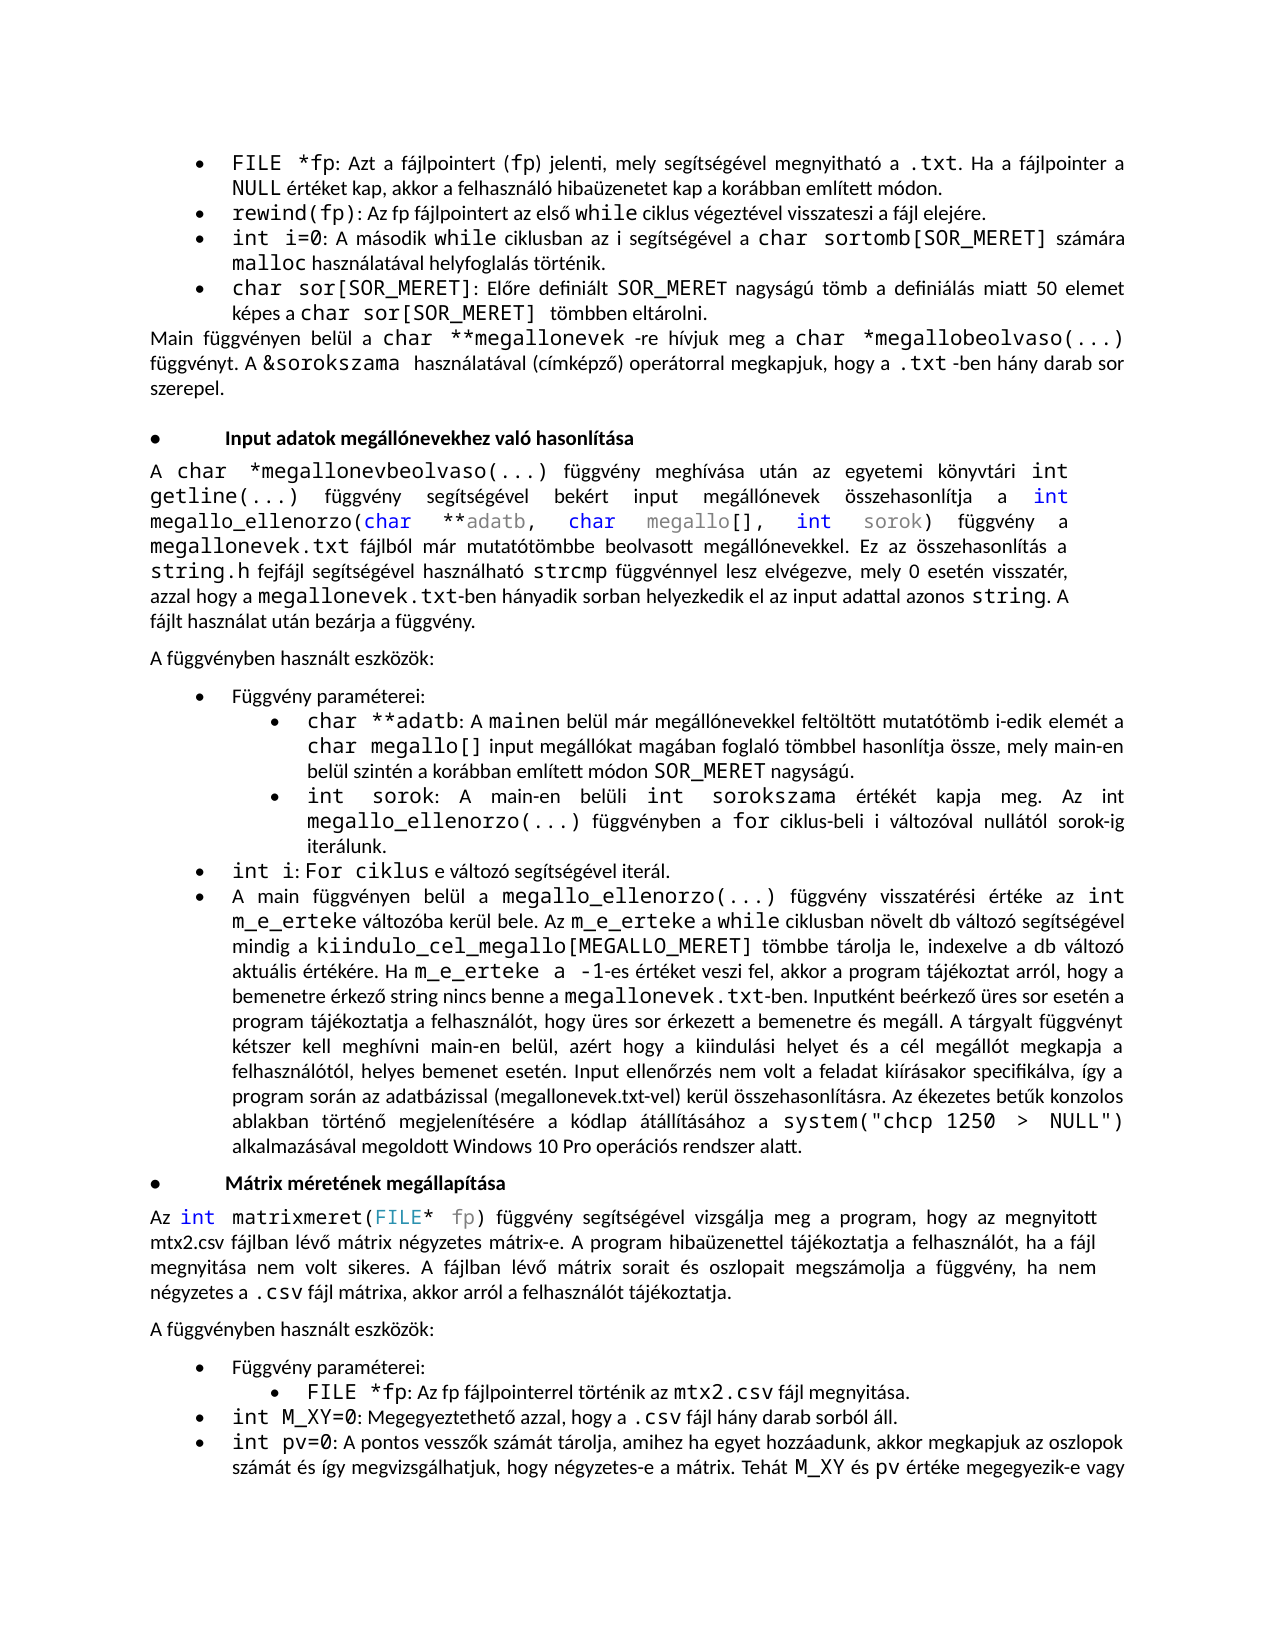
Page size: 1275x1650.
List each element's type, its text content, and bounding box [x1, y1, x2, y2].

list Függvény paraméterei: [194, 1354, 1125, 1379]
list char **adatb: A mainen belül már megállónevekkel feltöltött mutatótömb i-edik elemét a char megallo[] input megállókat magában foglaló tömbbel hasonlítja össze, mely main-en belül szintén a korábban említett módon SOR_MERET nagyságú. [269, 708, 1125, 783]
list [194, 1429, 1125, 1479]
list FILE *fp: Azt a fájlpointert (fp) jelenti, mely segítségével megnyitható a .txt. Ha a fájlpointer a NULL értéket kap, akkor a felhasználó hibaüzenetet kap a korábban említett módon. [194, 150, 1125, 200]
text Az int matrixmeret(FILE* fp) függvény segítségével vizsgálja meg a program, hogy az megnyitott mtx2.csv fájlban lévő mátrix négyzetes mátrix-e. A program hibaüzenettel tájékoztatja a felhasználót, ha a fájl megnyitása nem volt sikeres. A fájlban lévő mátrix sorait és oszlopait megszámolja a függvény, ha nem négyzetes a .csv fájl mátrixa, akkor arról a felhasználót tájékoztatja. [150, 1204, 1098, 1304]
text A függvényben használt eszközök: [150, 1317, 1098, 1342]
list int i: For ciklus e változó segítségével iterál. [194, 858, 1125, 883]
text A char *megallonevbeolvaso(...) függvény meghívása után az egyetemi könyvtári int getline(...) függvény segítségével bekért input megállónevek összehasonlítja a int megallo_ellenorzo(char **adatb, char megallo[], int sorok) függvény a megallonevek.txt fájlból már mutatótömbbe beolvasott megállónevekkel. Ez az összehasonlítás a string.h fejfájl segítségével használható strcmp függvénnyel lesz elvégezve, mely 0 esetén visszatér, azzal hogy a megallonevek.txt-ben hányadik sorban helyezkedik el az input adattal azonos string. A fájlt használat után bezárja a függvény. [150, 458, 1069, 633]
list FILE *fp: Az fp fájlpointerrel történik az mtx2.csv fájl megnyitása. [269, 1379, 1125, 1404]
list A main függvényen belül a megallo_ellenorzo(...) függvény visszatérési értéke az int m_e_erteke változóba kerül bele. Az m_e_erteke a while ciklusban növelt db változó segítségével mindig a kiindulo_cel_megallo[MEGALLO_MERET] tömbbe tárolja le, indexelve a db változó aktuális értékére. Ha m_e_erteke a -1-es értéket veszi fel, akkor a program tájékoztat arról, hogy a bemenetre érkező string nincs benne a megallonevek.txt-ben. Inputként beérkező üres sor esetén a program tájékoztatja a felhasználót, hogy üres sor érkezett a bemenetre és megáll. A tárgyalt függvényt kétszer kell meghívni main-en belül, azért hogy a kiindulási helyet és a cél megállót megkapja a felhasználótól, helyes bemenet esetén. Input ellenőrzés nem volt a feladat kiírásakor specifikálva, így a program során az adatbázissal (megallonevek.txt-vel) kerül összehasonlításra. Az ékezetes betűk konzolos ablakban történő megjelenítésére a kódlap átállításához a system("chcp 1250 > NULL") alkalmazásával megoldott Windows 10 Pro operációs rendszer alatt. [194, 883, 1125, 1158]
list Függvény paraméterei: [194, 683, 1125, 708]
list Input adatok megállónevekhez való hasonlítása [150, 425, 1125, 450]
text A függvényben használt eszközök: [150, 646, 1069, 671]
list char sor[SOR_MERET]: Előre definiált SOR_MERET nagyságú tömb a definiálás miatt 50 elemet képes a char sor[SOR_MERET] tömbben eltárolni. [194, 275, 1125, 325]
list int sorok: A main-en belüli int sorokszama értékét kapja meg. Az int megallo_ellenorzo(...) függvényben a for ciklus-beli i változóval nullától sorok-ig iterálunk. [269, 783, 1125, 858]
list int M_XY=0: Megegyeztethető azzal, hogy a .csv fájl hány darab sorból áll. [194, 1404, 1125, 1429]
list Mátrix méretének megállapítása [150, 1171, 1125, 1196]
list rewind(fp): Az fp fájlpointert az első while ciklus végeztével visszateszi a fájl elejére. [194, 200, 1125, 225]
list int i=0: A második while ciklusban az i segítségével a char sortomb[SOR_MERET] számára malloc használatával helyfoglalás történik. [194, 225, 1125, 275]
text Main függvényen belül a char **megallonevek -re hívjuk meg a char *megallobeolvaso(...) függvényt. A &sorokszama használatával (címképző) operátorral megkapjuk, hogy a .txt -ben hány darab sor szerepel. [150, 325, 1125, 400]
